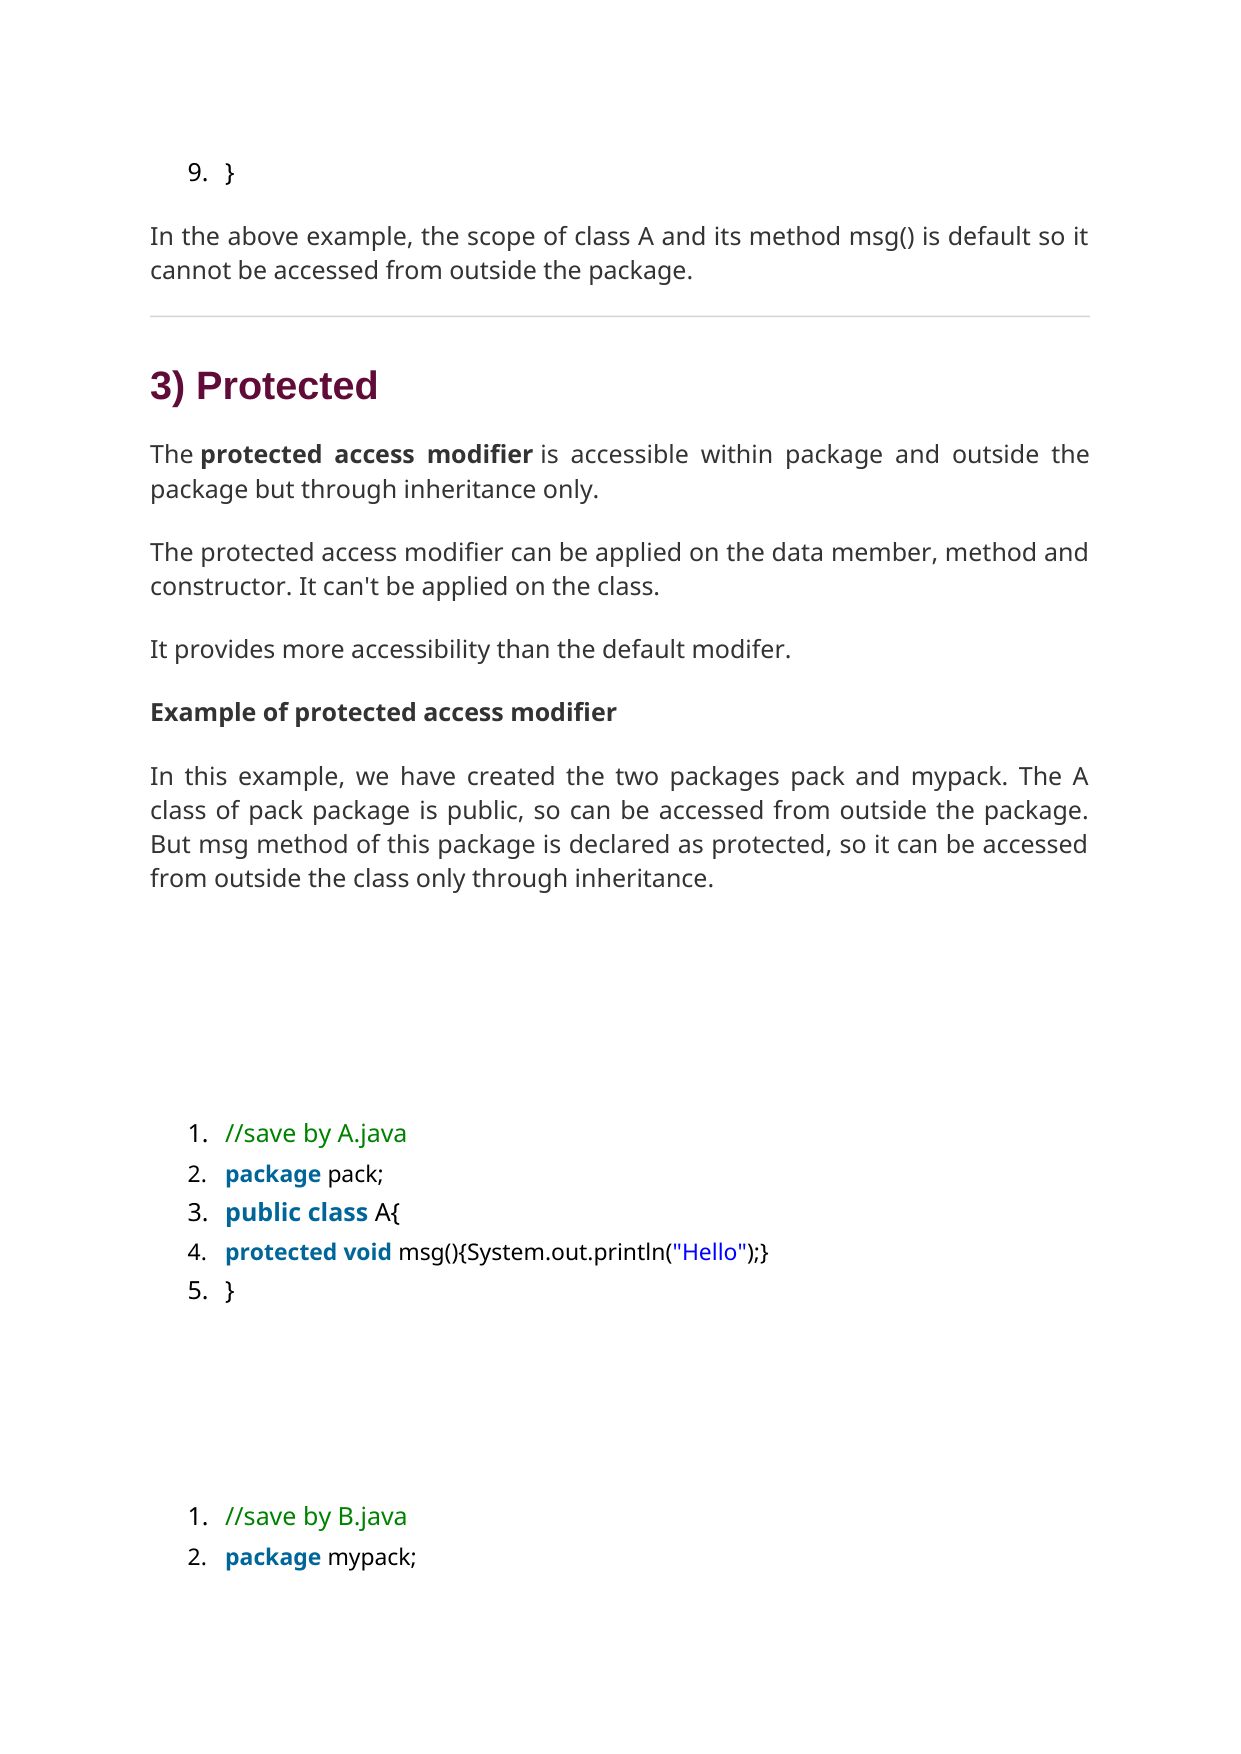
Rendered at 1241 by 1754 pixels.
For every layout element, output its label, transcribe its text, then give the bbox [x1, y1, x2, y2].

text It provides more accessibility than the default modifer. [150, 632, 1090, 666]
subtitle 3) Protected [150, 362, 1090, 408]
text In the above example, the scope of class A and its method msg() is default so it cannot be accessed from outside the package. [150, 218, 1090, 286]
text The protected access modifier is accessible within package and outside the package but through inheritance only. [150, 437, 1090, 505]
list //save by B.java [187, 1494, 1090, 1533]
text In this example, we have created the two packages pack and mypack. The A class of pack package is public, so can be accessed from outside the package. But msg method of this package is declared as protected, so it can be accessed from outside the class only through inheritance. [150, 758, 1090, 894]
text Example of protected access modifier [150, 695, 1090, 729]
list protected void msg(){System.out.println("Hello");} [187, 1228, 1090, 1267]
list } [187, 1267, 1090, 1306]
list //save by A.java [187, 1111, 1090, 1150]
list package mypack; [187, 1533, 1090, 1572]
text The protected access modifier can be applied on the data member, method and constructor. It can't be applied on the class. [150, 534, 1090, 603]
list package pack; [187, 1150, 1090, 1189]
list } [187, 150, 1090, 189]
list public class A{ [187, 1189, 1090, 1228]
